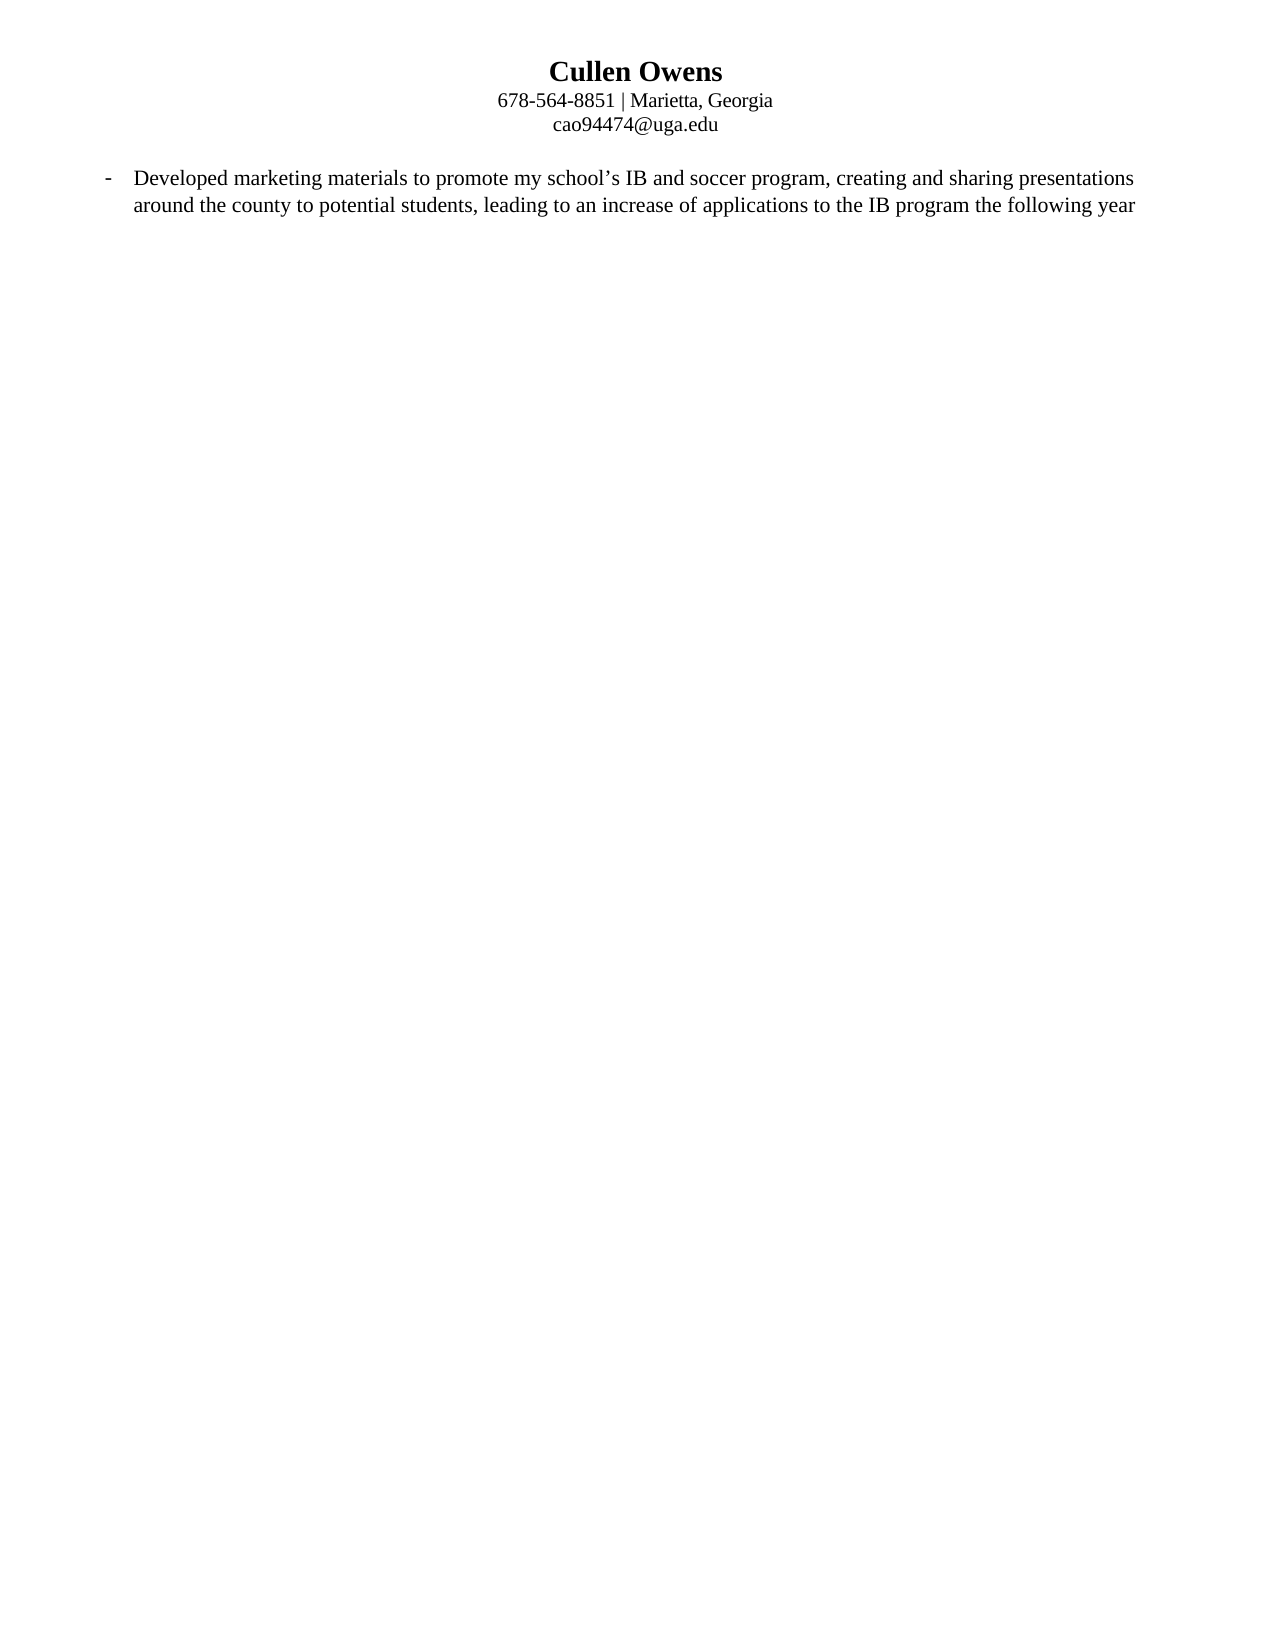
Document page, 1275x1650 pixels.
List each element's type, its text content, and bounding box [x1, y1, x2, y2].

list Developed marketing materials to promote my school’s IB and soccer program, creating and sharing presentations around the county to potential students, leading to an increase of applications to the IB program the following year [105, 162, 1199, 217]
